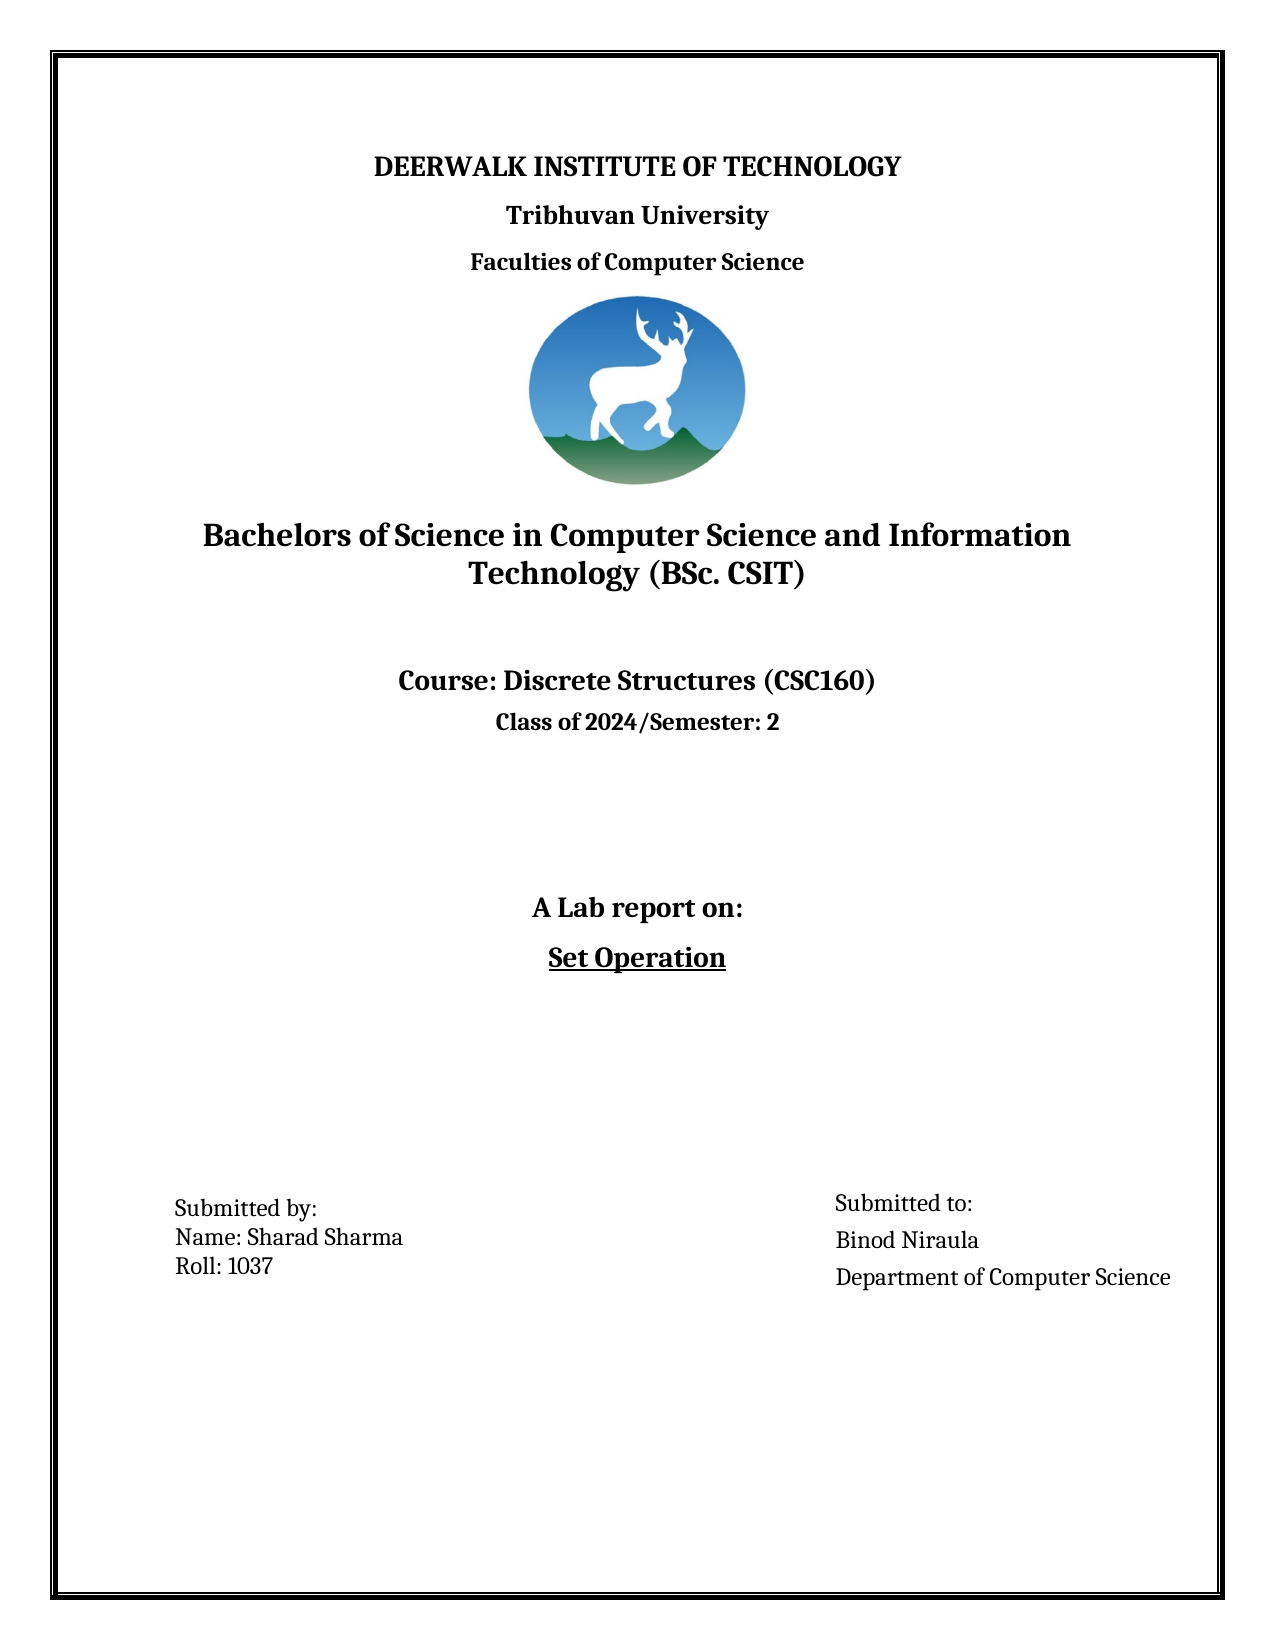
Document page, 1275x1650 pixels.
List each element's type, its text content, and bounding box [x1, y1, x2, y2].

text Tribhuvan University [150, 200, 1125, 231]
text DEERWALK INSTITUTE OF TECHNOLOGY [150, 150, 1125, 183]
text Bachelors of Science in Computer Science and Information Technology (BSc. CSIT) [150, 516, 1125, 593]
text Class of 2024/Semester: 2 [150, 708, 1125, 737]
text Course: Discrete Structures (CSC160) [150, 664, 1125, 698]
text Faculties of Computer Science [150, 248, 1125, 277]
text Set Operation [150, 941, 1125, 975]
picture [526, 293, 749, 486]
text A Lab report on: [150, 891, 1125, 924]
